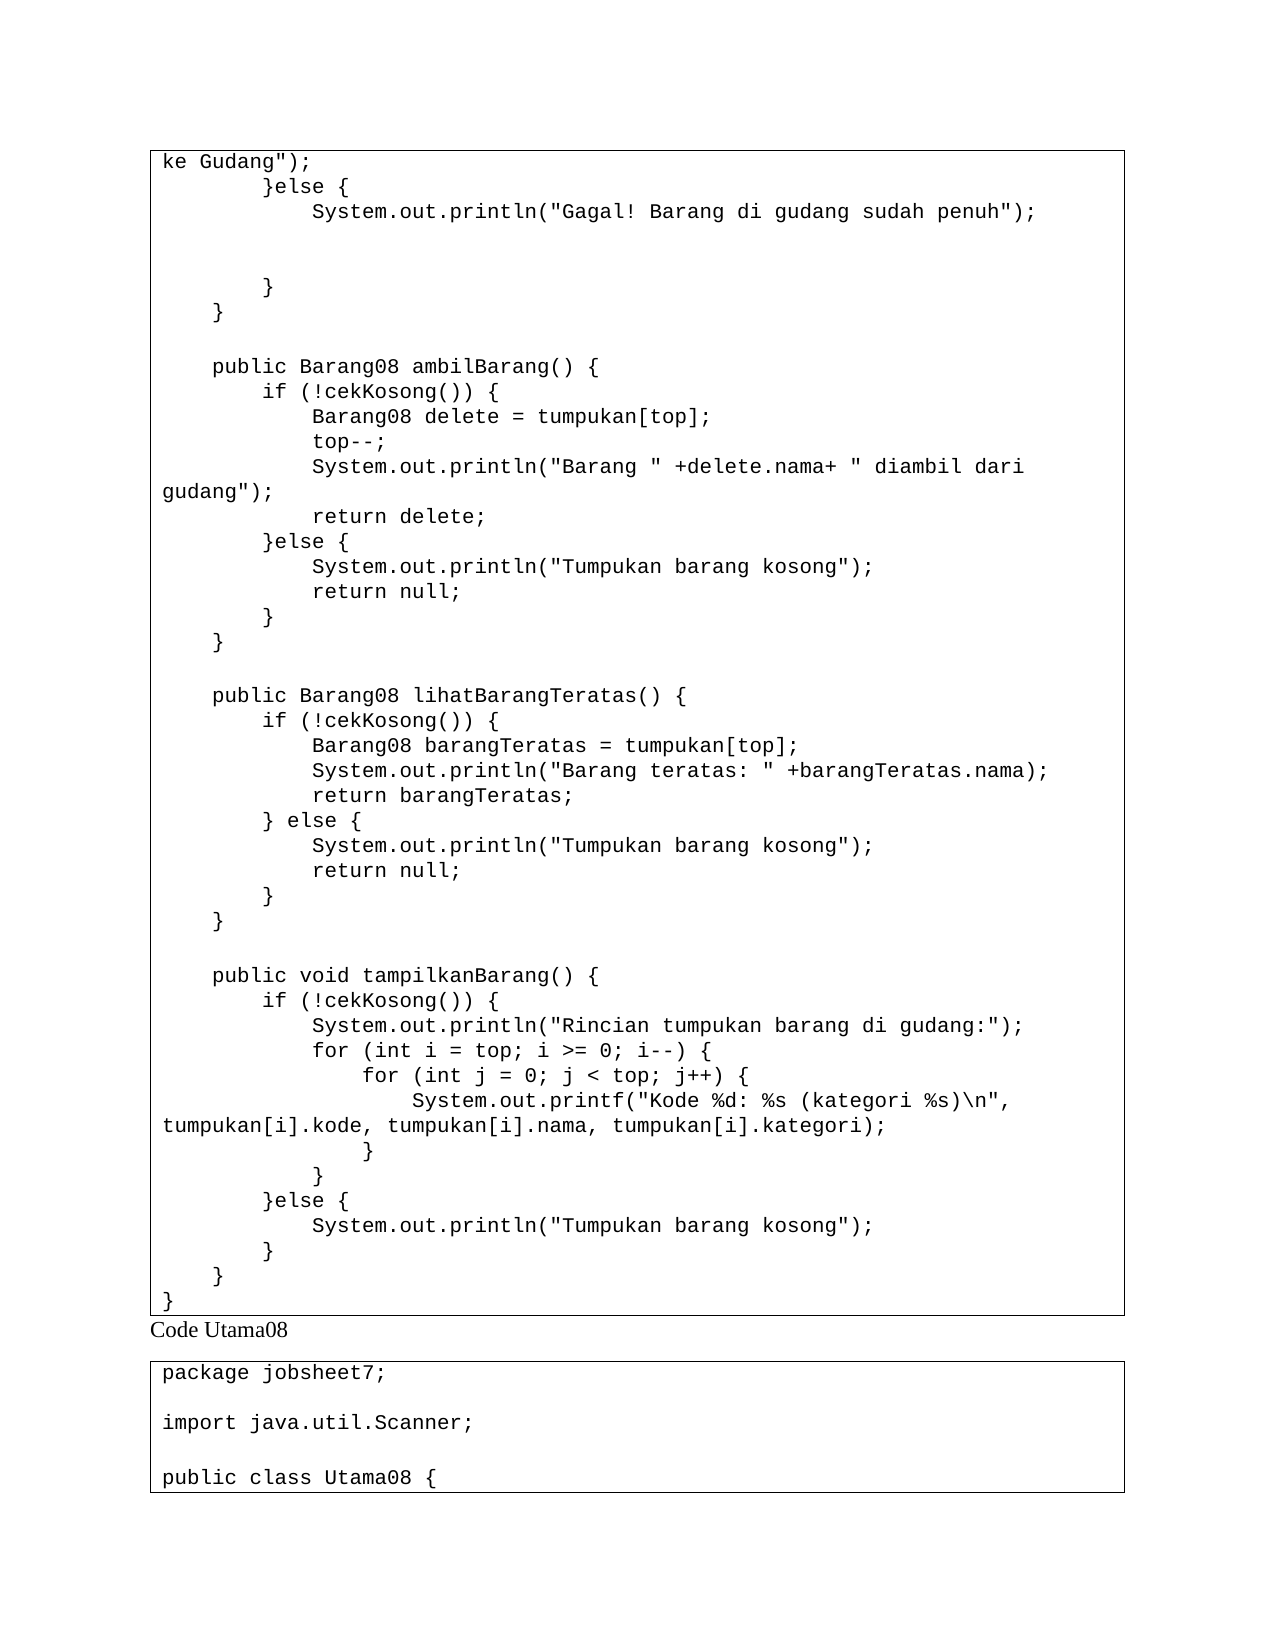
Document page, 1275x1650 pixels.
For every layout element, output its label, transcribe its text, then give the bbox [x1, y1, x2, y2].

text Code Utama08 [150, 1316, 1125, 1343]
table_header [151, 151, 1124, 1315]
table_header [151, 1362, 1124, 1492]
